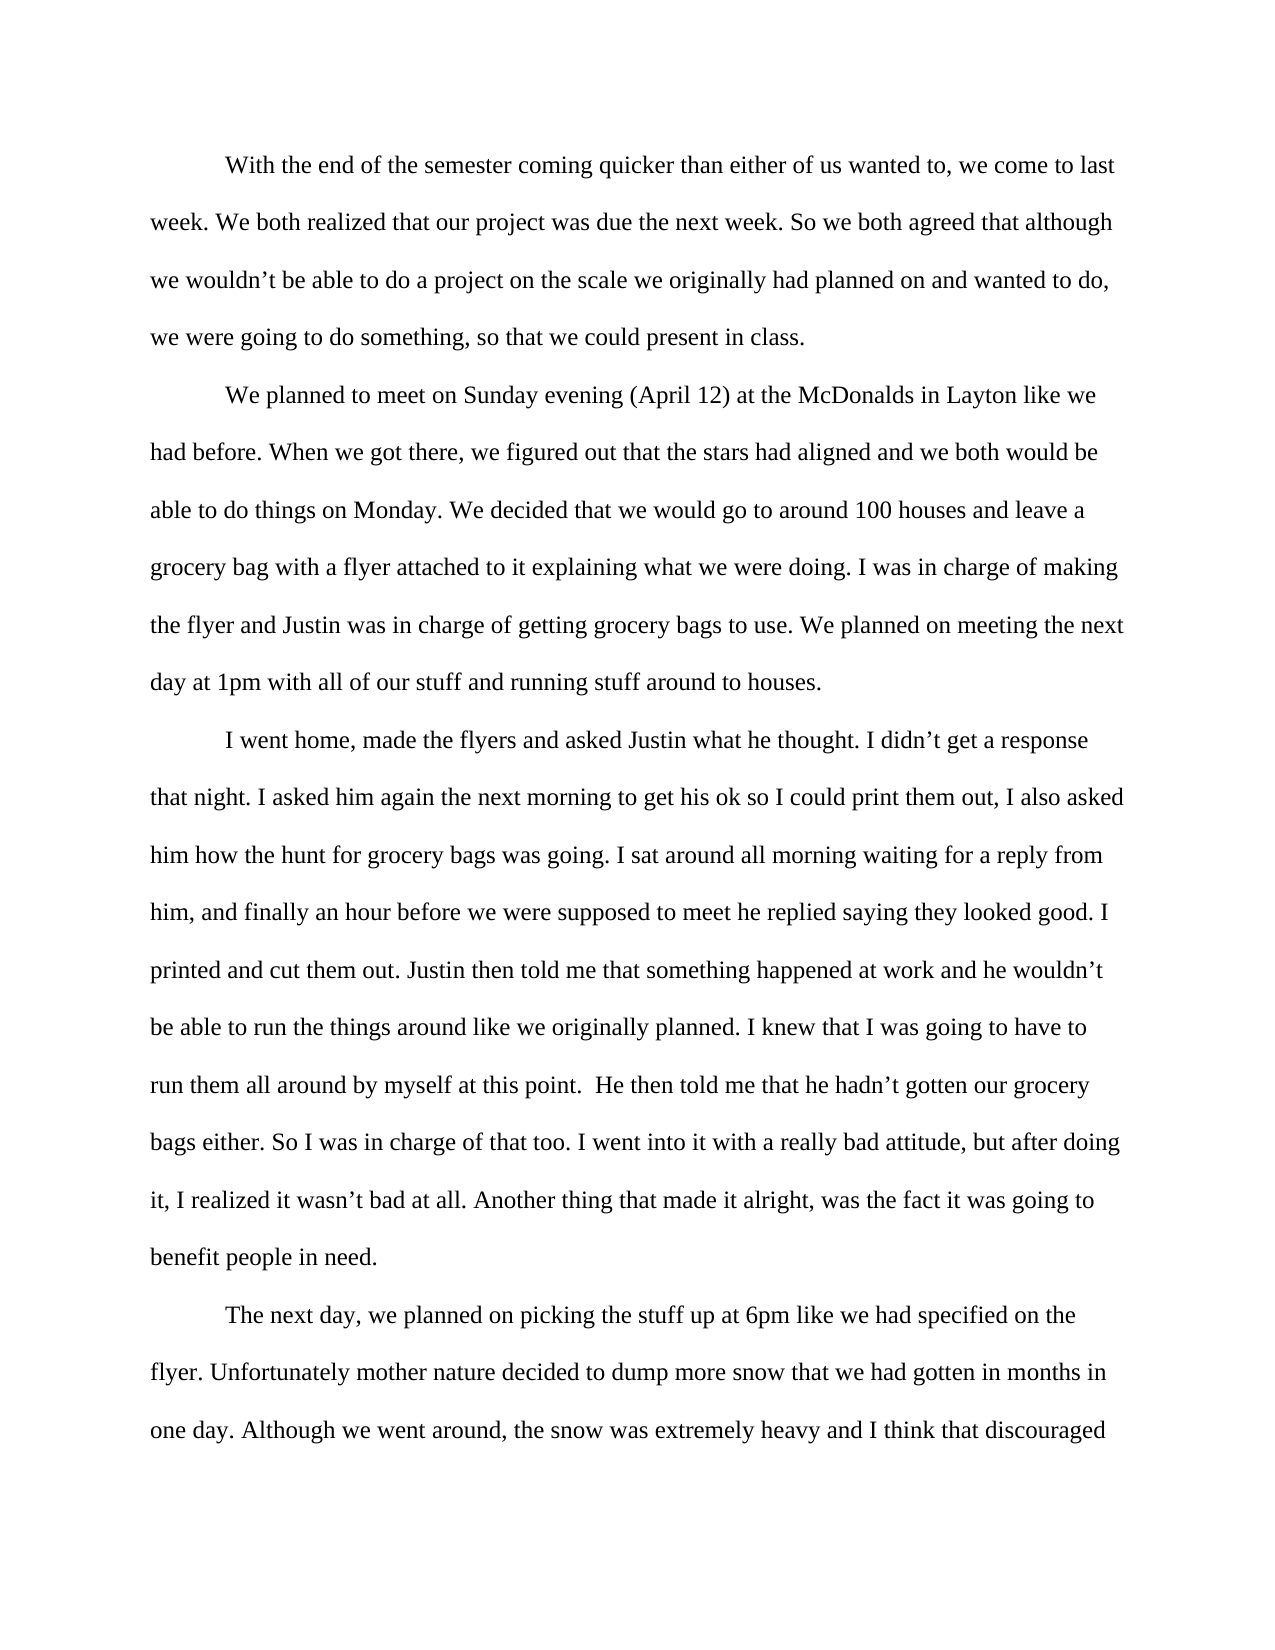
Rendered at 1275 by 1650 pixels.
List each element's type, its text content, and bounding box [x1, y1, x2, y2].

text We planned to meet on Sunday evening (April 12) at the McDonalds in Layton like we had before. When we got there, we figured out that the stars had aligned and we both would be able to do things on Monday. We decided that we would go to around 100 houses and leave a grocery bag with a flyer attached to it explaining what we were doing. I was in charge of making the flyer and Justin was in charge of getting grocery bags to use. We planned on meeting the next day at 1pm with all of our stuff and running stuff around to houses. [150, 380, 1125, 696]
text With the end of the semester coming quicker than either of us wanted to, we come to last week. We both realized that our project was due the next week. So we both agreed that although we wouldn’t be able to do a project on the scale we originally had planned on and wanted to do, we were going to do something, so that we could present in class. [150, 150, 1125, 351]
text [150, 1300, 1125, 1444]
text I went home, made the flyers and asked Justin what he thought. I didn’t get a response that night. I asked him again the next morning to get his ok so I could print them out, I also asked him how the hunt for grocery bags was going. I sat around all morning waiting for a reply from him, and finally an hour before we were supposed to meet he replied saying they looked good. I printed and cut them out. Justin then told me that something happened at work and he wouldn’t be able to run the things around like we originally planned. I knew that I was going to have to run them all around by myself at this point. He then told me that he hadn’t gotten our grocery bags either. So I was in charge of that too. I went into it with a really bad attitude, but after doing it, I realized it wasn’t bad at all. Another thing that made it alright, was the fact it was going to benefit people in need. [150, 725, 1125, 1271]
